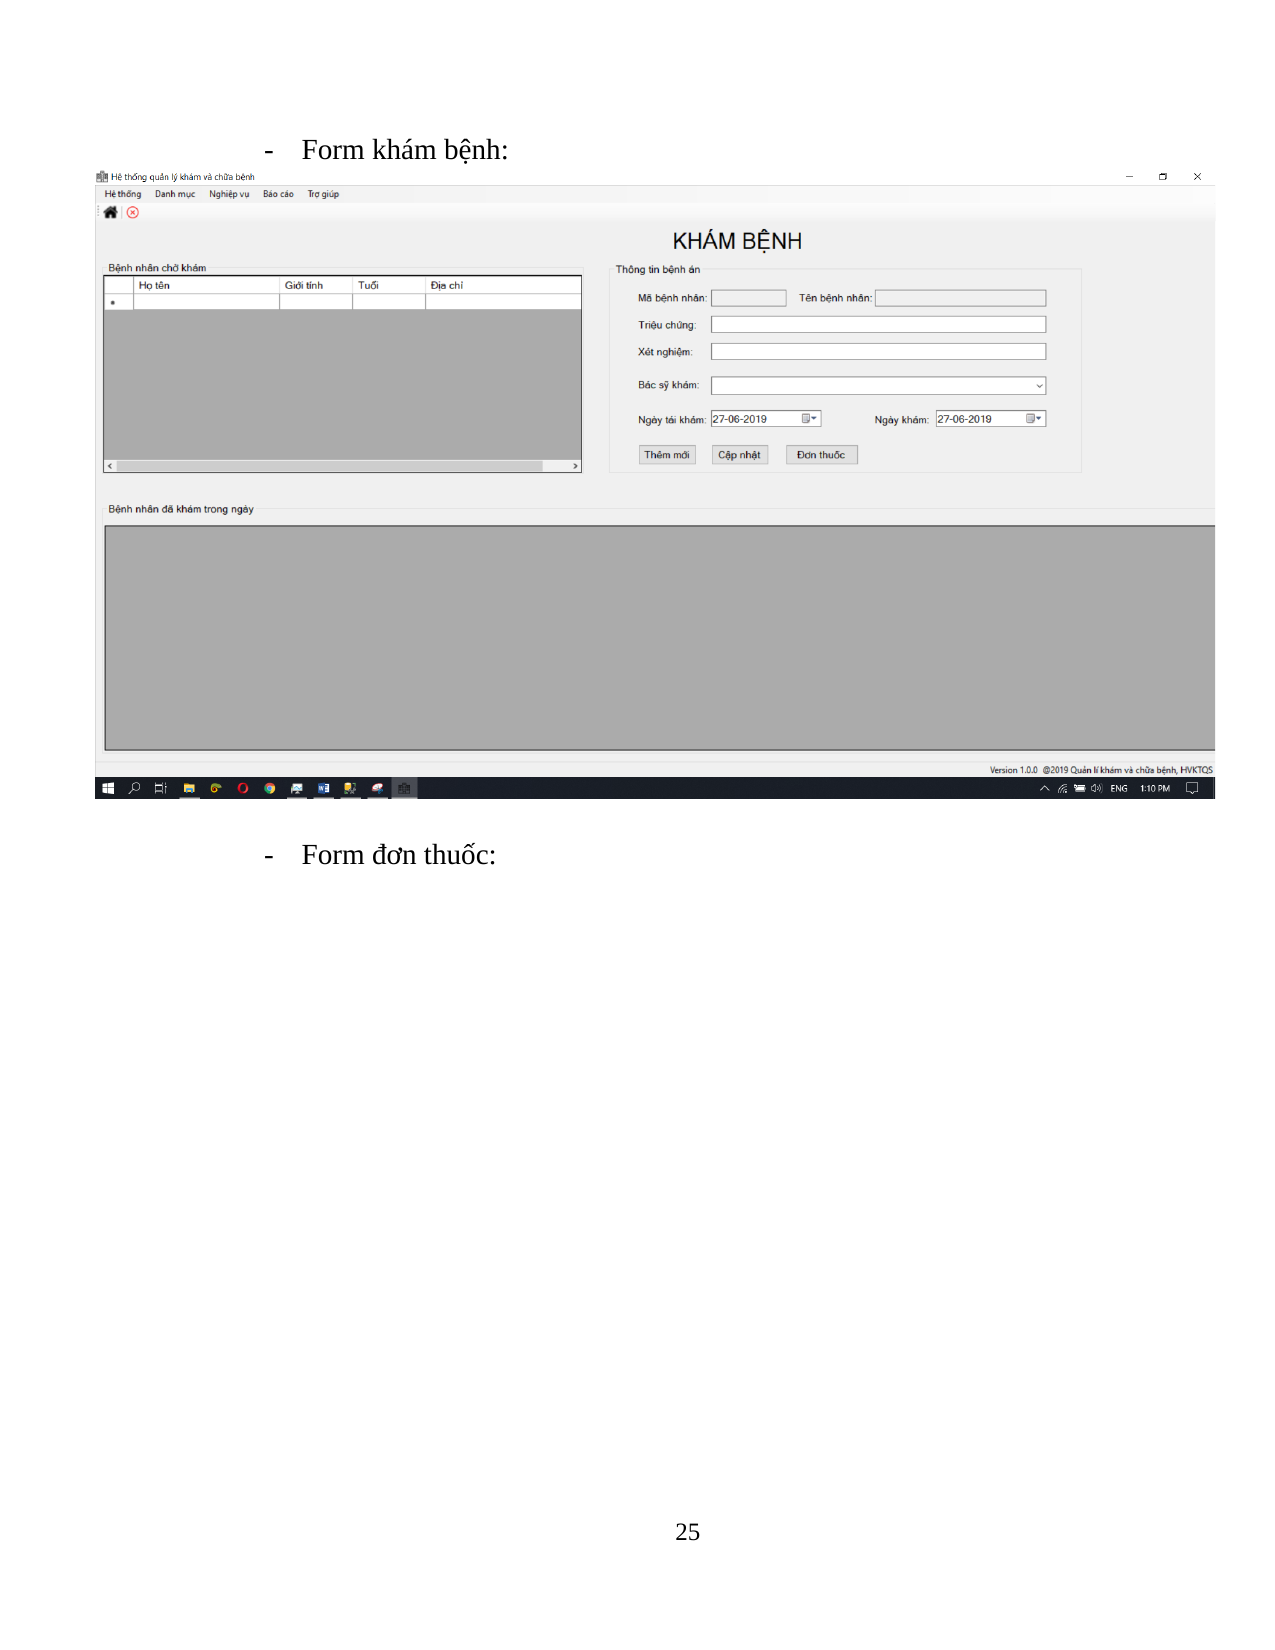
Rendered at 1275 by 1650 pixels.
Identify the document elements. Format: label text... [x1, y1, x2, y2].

list Form đơn thuốc: [264, 837, 1186, 871]
picture [95, 168, 1216, 799]
list Form khám bệnh: [264, 132, 1186, 166]
